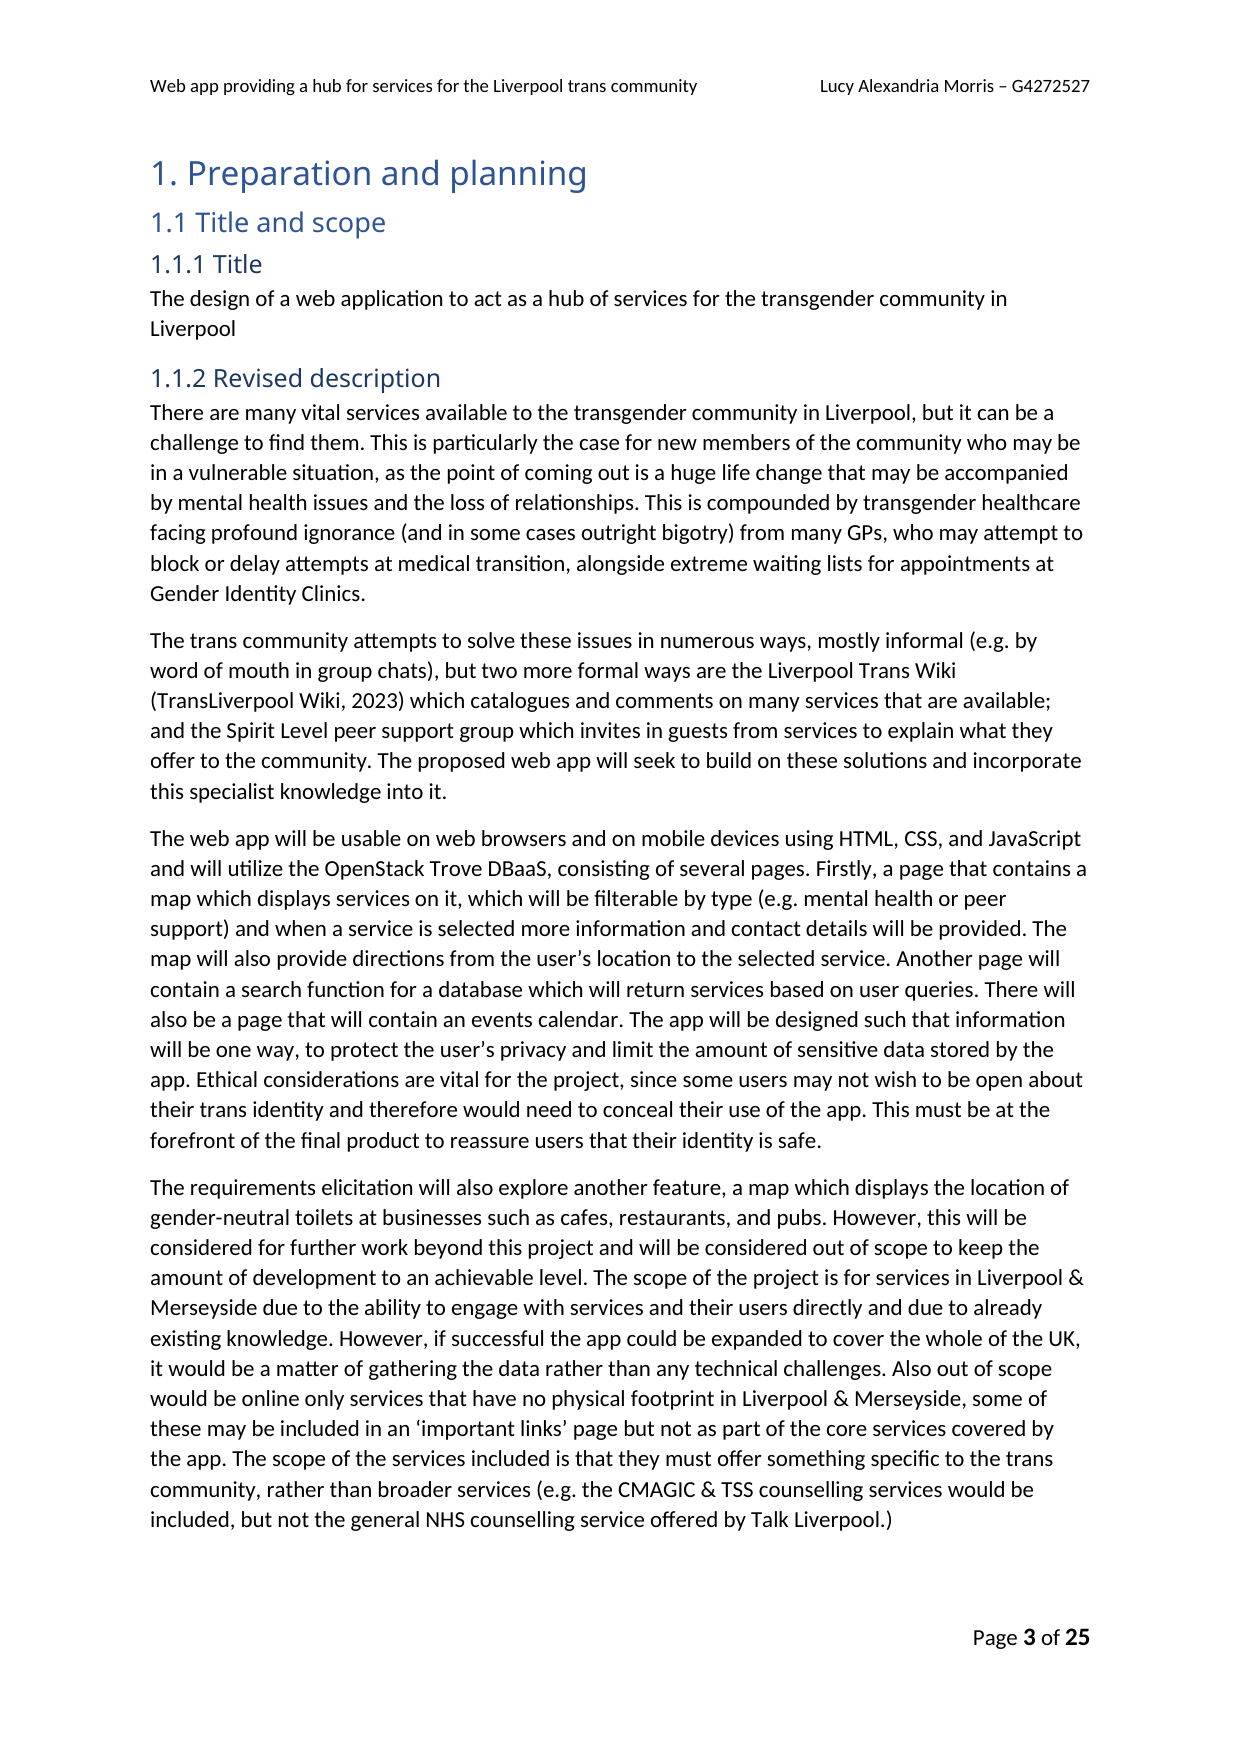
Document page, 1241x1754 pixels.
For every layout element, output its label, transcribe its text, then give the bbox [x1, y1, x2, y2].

text The web app will be usable on web browsers and on mobile devices using HTML, CSS, and JavaScript and will utilize the OpenStack Trove DBaaS, consisting of several pages. Firstly, a page that contains a map which displays services on it, which will be filterable by type (e.g. mental health or peer support) and when a service is selected more information and contact details will be provided. The map will also provide directions from the user’s location to the selected service. Another page will contain a search function for a database which will return services based on user queries. There will also be a page that will contain an events calendar. The app will be designed such that information will be one way, to protect the user’s privacy and limit the amount of sensitive data stored by the app. Ethical considerations are vital for the project, since some users may not wish to be open about their trans identity and therefore would need to conceal their use of the app. This must be at the forefront of the final product to reassure users that their identity is safe. [150, 824, 1090, 1154]
text The trans community attempts to solve these issues in numerous ways, mostly informal (e.g. by word of mouth in group chats), but two more formal ways are the Liverpool Trans Wiki (TransLiverpool Wiki, 2023) which catalogues and comments on many services that are available; and the Spirit Level peer support group which invites in guests from services to explain what they offer to the community. The proposed web app will seek to build on these solutions and incorporate this specialist knowledge into it. [150, 626, 1090, 805]
subtitle 1. Preparation and planning [150, 150, 1090, 195]
subtitle 1.1 Title and scope [150, 203, 1090, 240]
text The requirements elicitation will also explore another feature, a map which displays the location of gender-neutral toilets at businesses such as cafes, restaurants, and pubs. However, this will be considered for further work beyond this project and will be considered out of scope to keep the amount of development to an achievable level. The scope of the project is for services in Liverpool & Merseyside due to the ability to engage with services and their users directly and due to already existing knowledge. However, if successful the app could be expanded to cover the whole of the UK, it would be a matter of gathering the data rather than any technical challenges. Also out of scope would be online only services that have no physical footprint in Liverpool & Merseyside, some of these may be included in an ‘important links’ page but not as part of the core services covered by the app. The scope of the services included is that they must offer something specific to the trans community, rather than broader services (e.g. the CMAGIC & TSS counselling services would be included, but not the general NHS counselling service offered by Talk Liverpool.) [150, 1173, 1090, 1533]
subtitle 1.1.2 Revised description [150, 361, 1090, 395]
subtitle 1.1.1 Title [150, 247, 1090, 281]
text There are many vital services available to the transgender community in Liverpool, but it can be a challenge to find them. This is particularly the case for new members of the community who may be in a vulnerable situation, as the point of coming out is a huge life change that may be accompanied by mental health issues and the loss of relationships. This is compounded by transgender healthcare facing profound ignorance (and in some cases outright bigotry) from many GPs, who may attempt to block or delay attempts at medical transition, alongside extreme waiting lists for appointments at Gender Identity Clinics. [150, 398, 1090, 607]
text The design of a web application to act as a hub of services for the transgender community in Liverpool [150, 284, 1090, 342]
